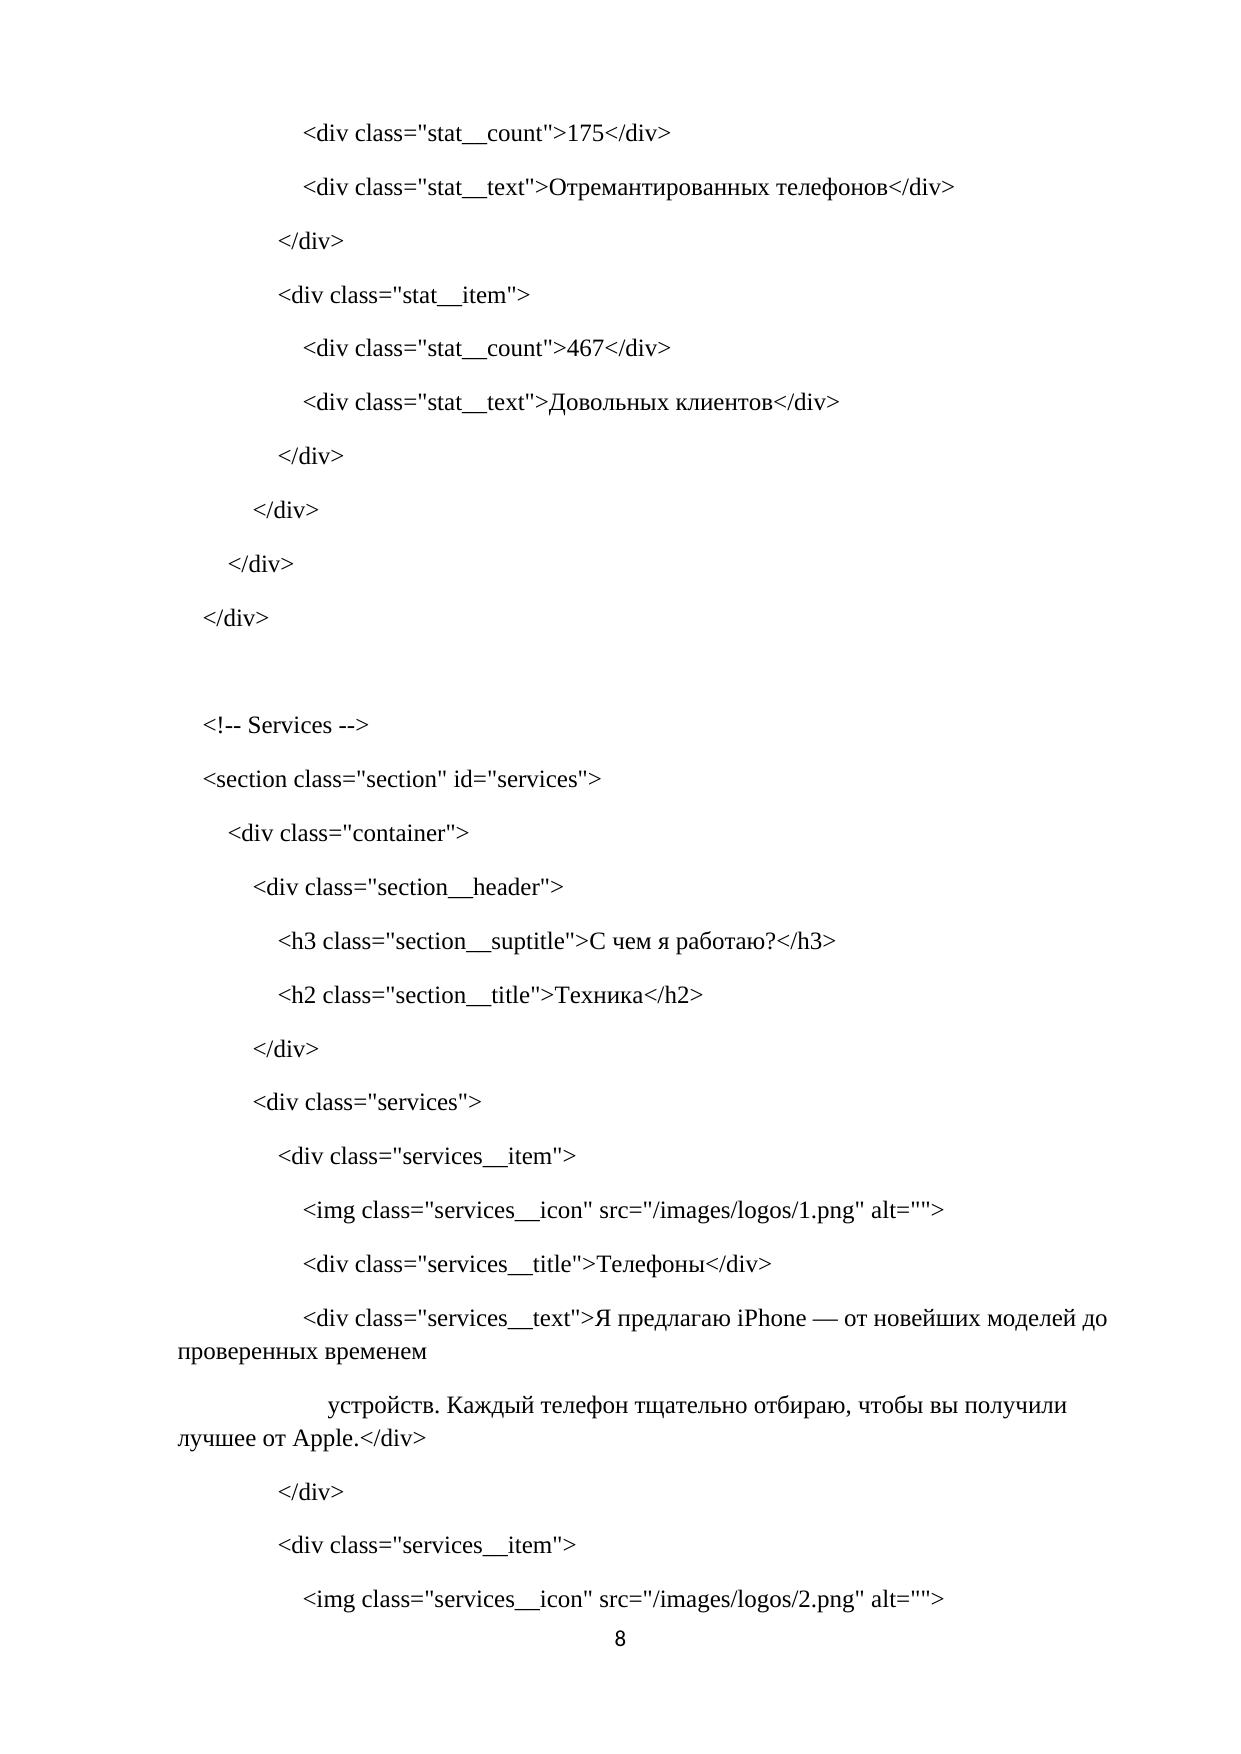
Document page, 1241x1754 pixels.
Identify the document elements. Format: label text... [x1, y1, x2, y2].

text <div class="services__title">Телефоны</div> [177, 1249, 1152, 1278]
text <div class="services__item"> [177, 1531, 1152, 1559]
text <section class="section" id="services"> [177, 764, 1152, 793]
text <div class="stat__item"> [177, 280, 1152, 308]
text <div class="services"> [177, 1087, 1152, 1116]
text <!-- Services --> [177, 711, 1152, 739]
text <div class="container"> [177, 818, 1152, 847]
text </div> [177, 549, 1152, 578]
text <div class="stat__count">467</div> [177, 333, 1152, 362]
text <div class="stat__text">Отремантированных телефонов</div> [177, 172, 1152, 201]
text <div class="services__item"> [177, 1141, 1152, 1170]
text </div> [177, 441, 1152, 470]
text <div class="section__header"> [177, 872, 1152, 901]
text </div> [177, 1034, 1152, 1062]
text <img class="services__icon" src="/images/logos/1.png" alt=""> [177, 1195, 1152, 1224]
text <h2 class="section__title">Техника</h2> [177, 980, 1152, 1008]
text </div> [177, 226, 1152, 254]
text </div> [177, 603, 1152, 632]
text </div> [177, 1477, 1152, 1505]
text устройств. Каждый телефон тщательно отбираю, чтобы вы получили лучшее от Apple.</div> [177, 1390, 1152, 1452]
text <div class="services__text">Я предлагаю iPhone — от новейших моделей до проверенных временем [177, 1303, 1152, 1365]
text <div class="stat__count">175</div> [177, 118, 1152, 147]
text </div> [177, 495, 1152, 524]
text <img class="services__icon" src="/images/logos/2.png" alt=""> [177, 1584, 1152, 1613]
text <div class="stat__text">Довольных клиентов</div> [177, 387, 1152, 416]
text <h3 class="section__suptitle">С чем я работаю?</h3> [177, 926, 1152, 955]
